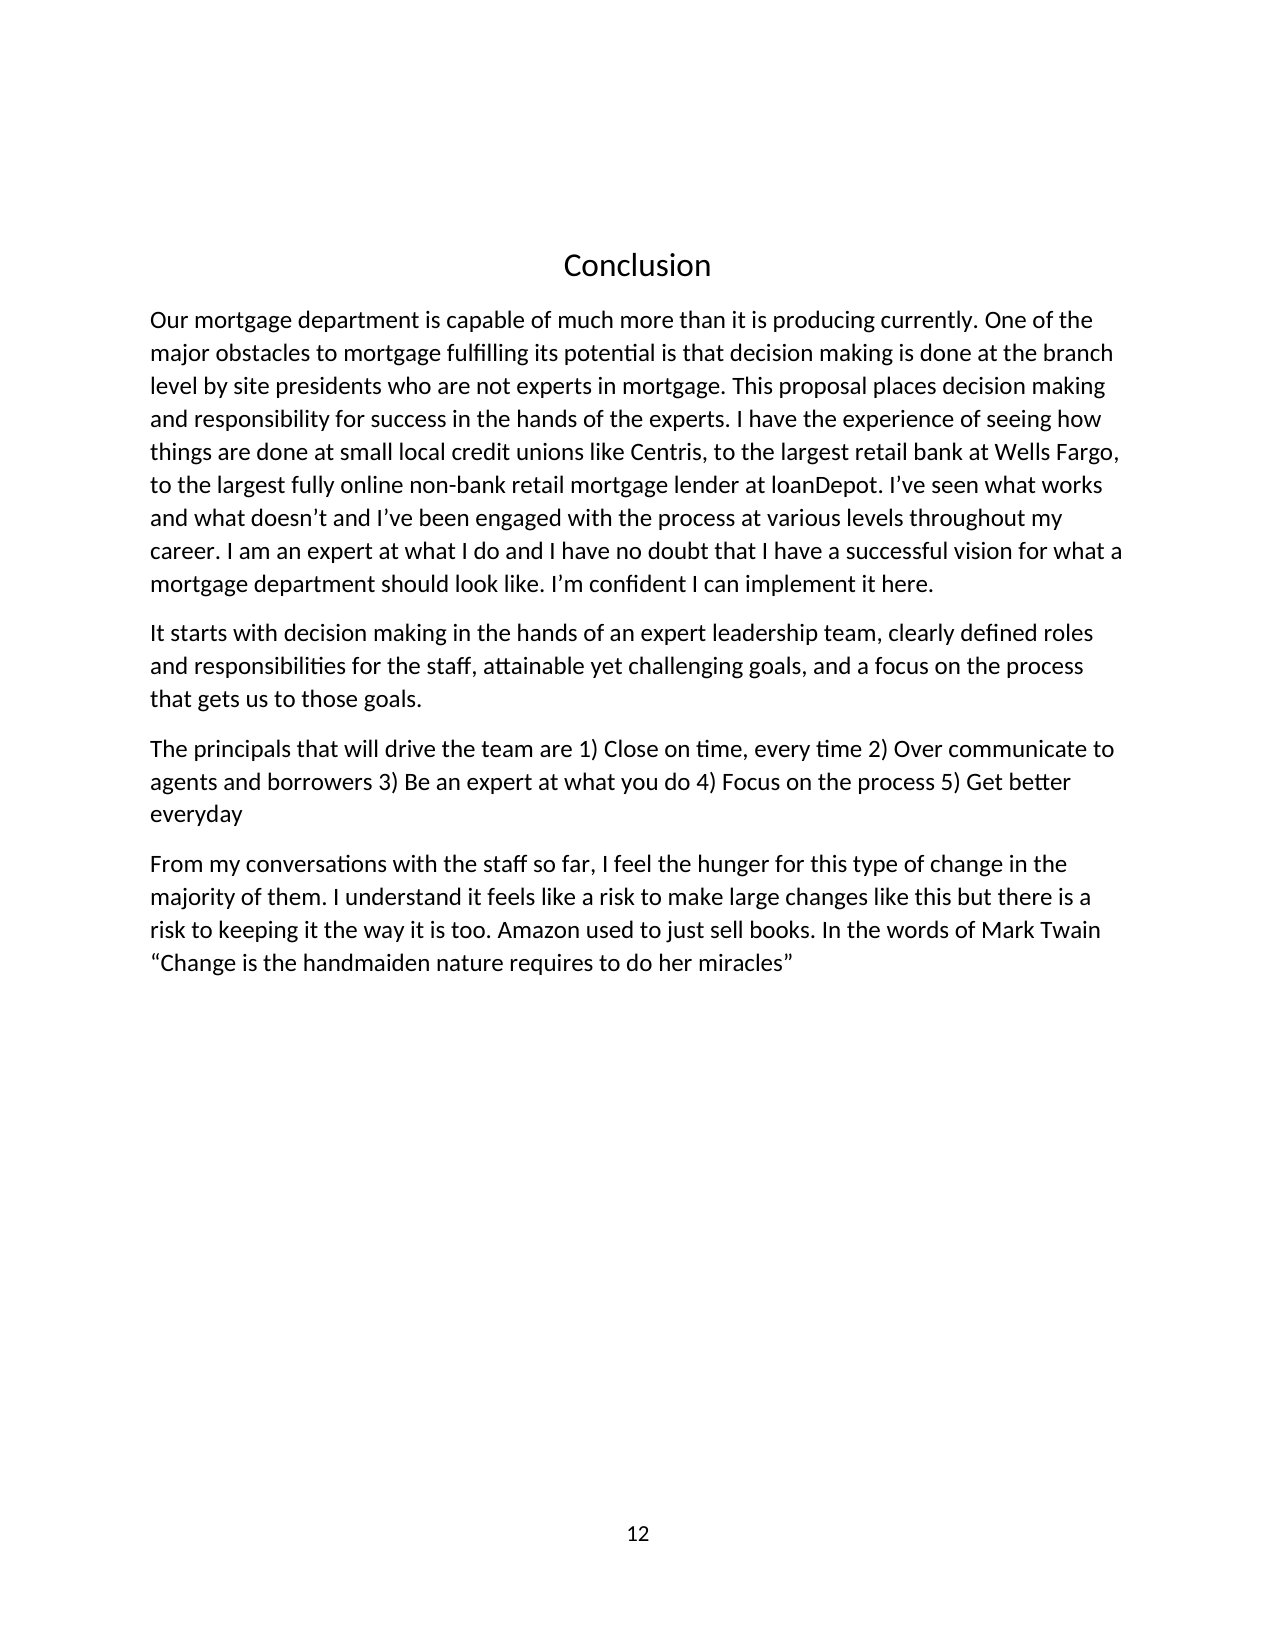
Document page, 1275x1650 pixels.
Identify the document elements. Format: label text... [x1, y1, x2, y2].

text It starts with decision making in the hands of an expert leadership team, clearly defined roles and responsibilities for the staff, attainable yet challenging goals, and a focus on the process that gets us to those goals. [150, 617, 1125, 714]
text Our mortgage department is capable of much more than it is producing currently. One of the major obstacles to mortgage fulfilling its potential is that decision making is done at the branch level by site presidents who are not experts in mortgage. This proposal places decision making and responsibility for success in the hands of the experts. I have the experience of seeing how things are done at small local credit unions like Centris, to the largest retail bank at Wells Fargo, to the largest fully online non-bank retail mortgage lender at loanDepot. I’ve seen what works and what doesn’t and I’ve been engaged with the process at various levels throughout my career. I am an expert at what I do and I have no doubt that I have a successful vision for what a mortgage department should look like. I’m confident I can implement it here. [150, 304, 1125, 598]
text Conclusion [150, 244, 1125, 284]
text The principals that will drive the team are 1) Close on time, every time 2) Over communicate to agents and borrowers 3) Be an expert at what you do 4) Focus on the process 5) Get better everyday [150, 733, 1125, 829]
text From my conversations with the staff so far, I feel the hunger for this type of change in the majority of them. I understand it feels like a risk to make large changes like this but there is a risk to keeping it the way it is too. Amazon used to just sell books. In the words of Mark Twain “Change is the handmaiden nature requires to do her miracles” [150, 848, 1125, 977]
